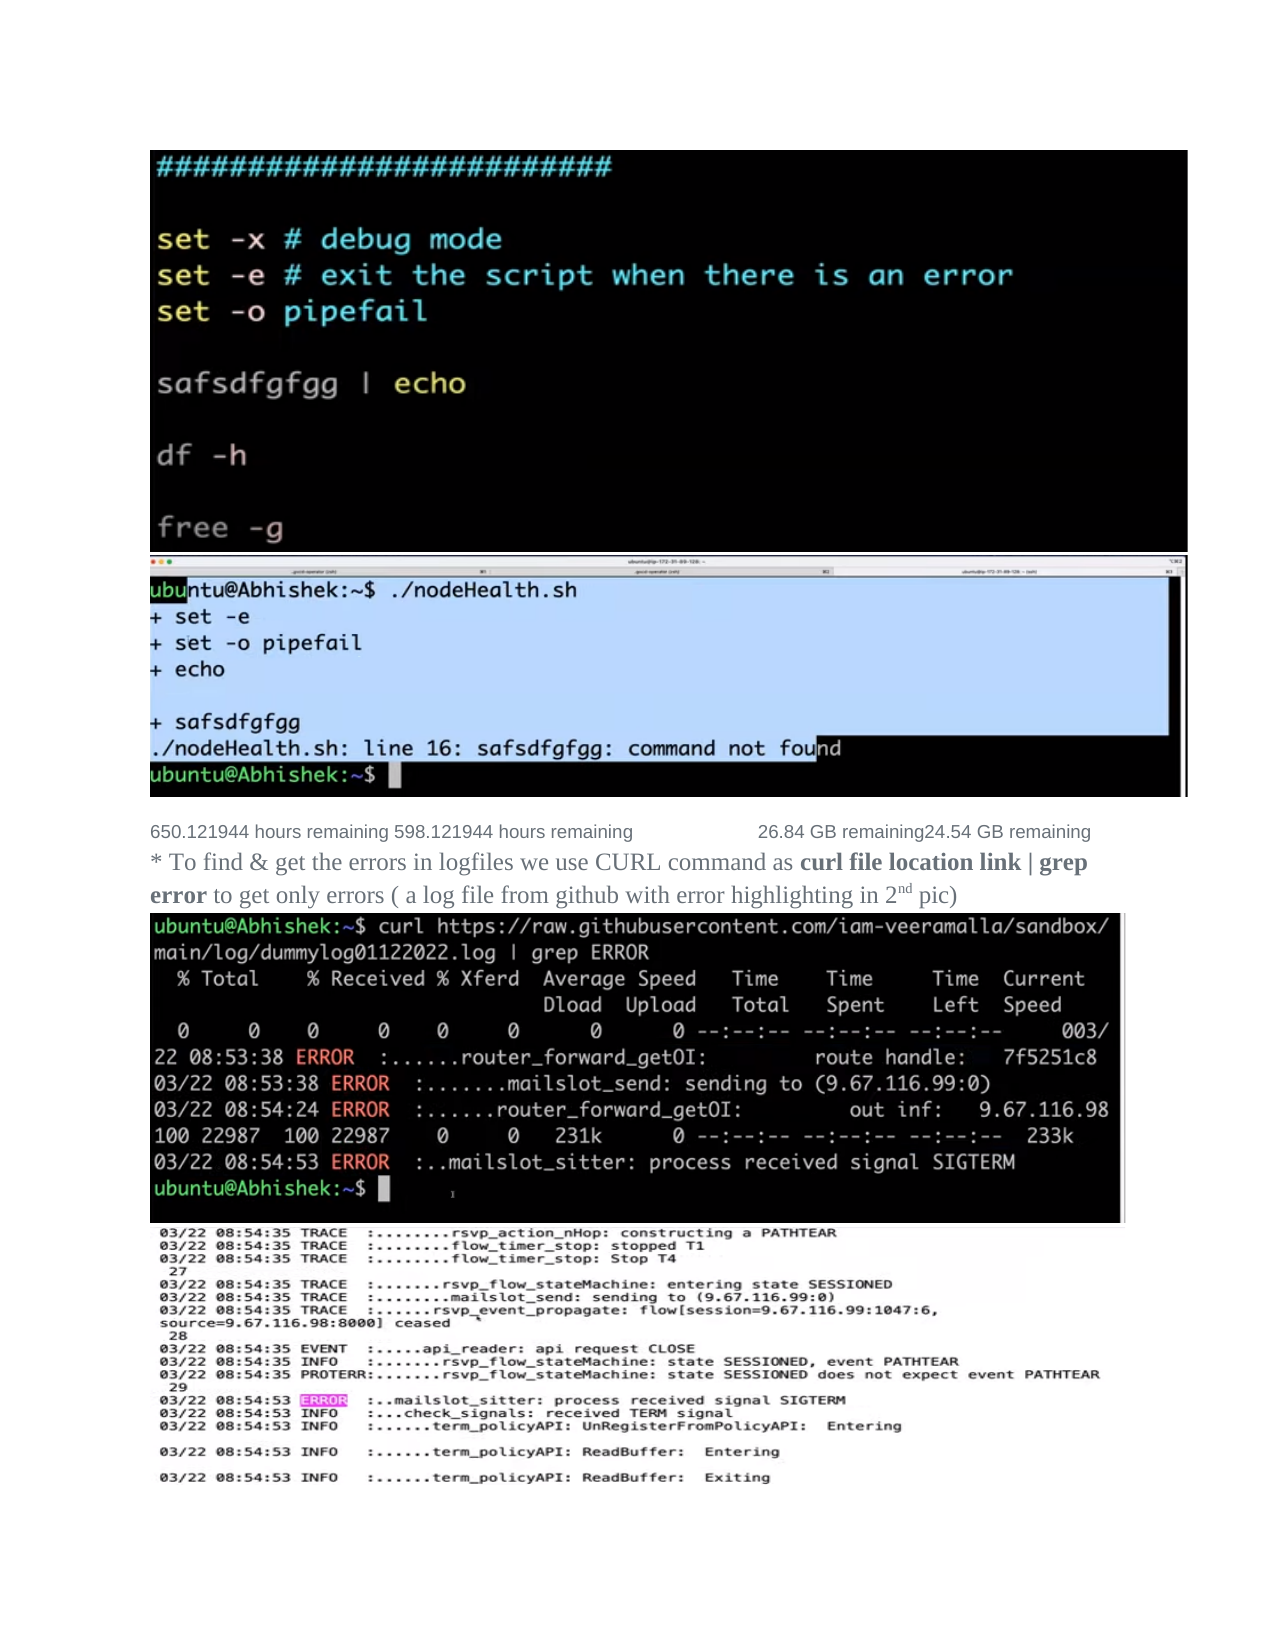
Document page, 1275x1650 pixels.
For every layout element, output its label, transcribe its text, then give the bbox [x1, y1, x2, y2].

picture [150, 150, 1188, 552]
picture [150, 555, 1188, 797]
picture [150, 1227, 1125, 1485]
picture [150, 913, 1125, 1223]
